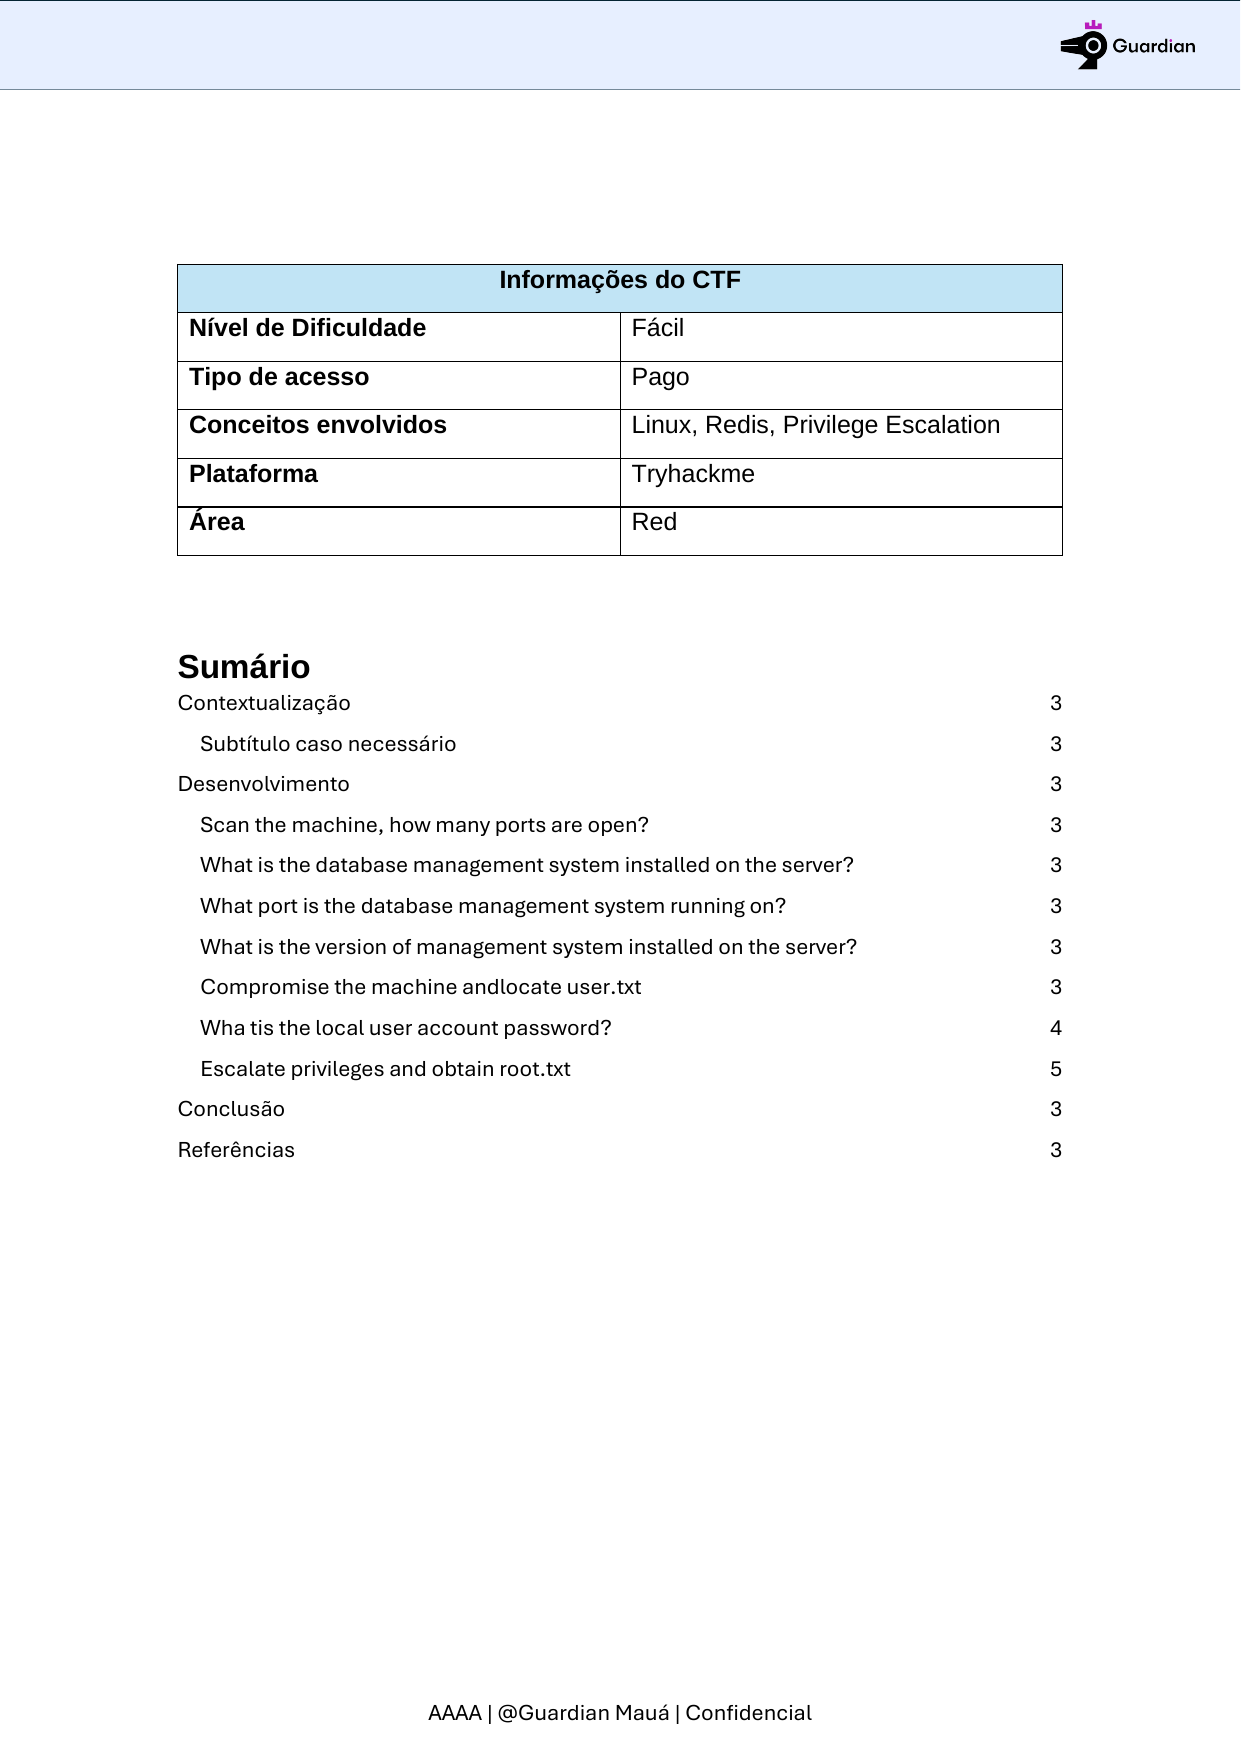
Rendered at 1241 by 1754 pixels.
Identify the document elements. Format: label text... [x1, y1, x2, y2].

table_header Informações do CTF [178, 265, 1062, 312]
table_cell Tryhackme [621, 459, 1062, 506]
table_cell Linux, Redis, Privilege Escalation [621, 410, 1062, 458]
table_cell Plataforma [178, 459, 620, 506]
table_cell Red [621, 508, 1062, 555]
text Sumário [177, 647, 1063, 686]
table_cell Tipo de acesso [178, 362, 620, 409]
table_cell Pago [621, 362, 1062, 409]
table_cell Nível de Dificuldade [178, 313, 620, 361]
table_cell Conceitos envolvidos [178, 410, 620, 458]
table_cell Área [178, 508, 620, 555]
picture [0, 2, 1241, 90]
table_cell Fácil [621, 313, 1062, 361]
